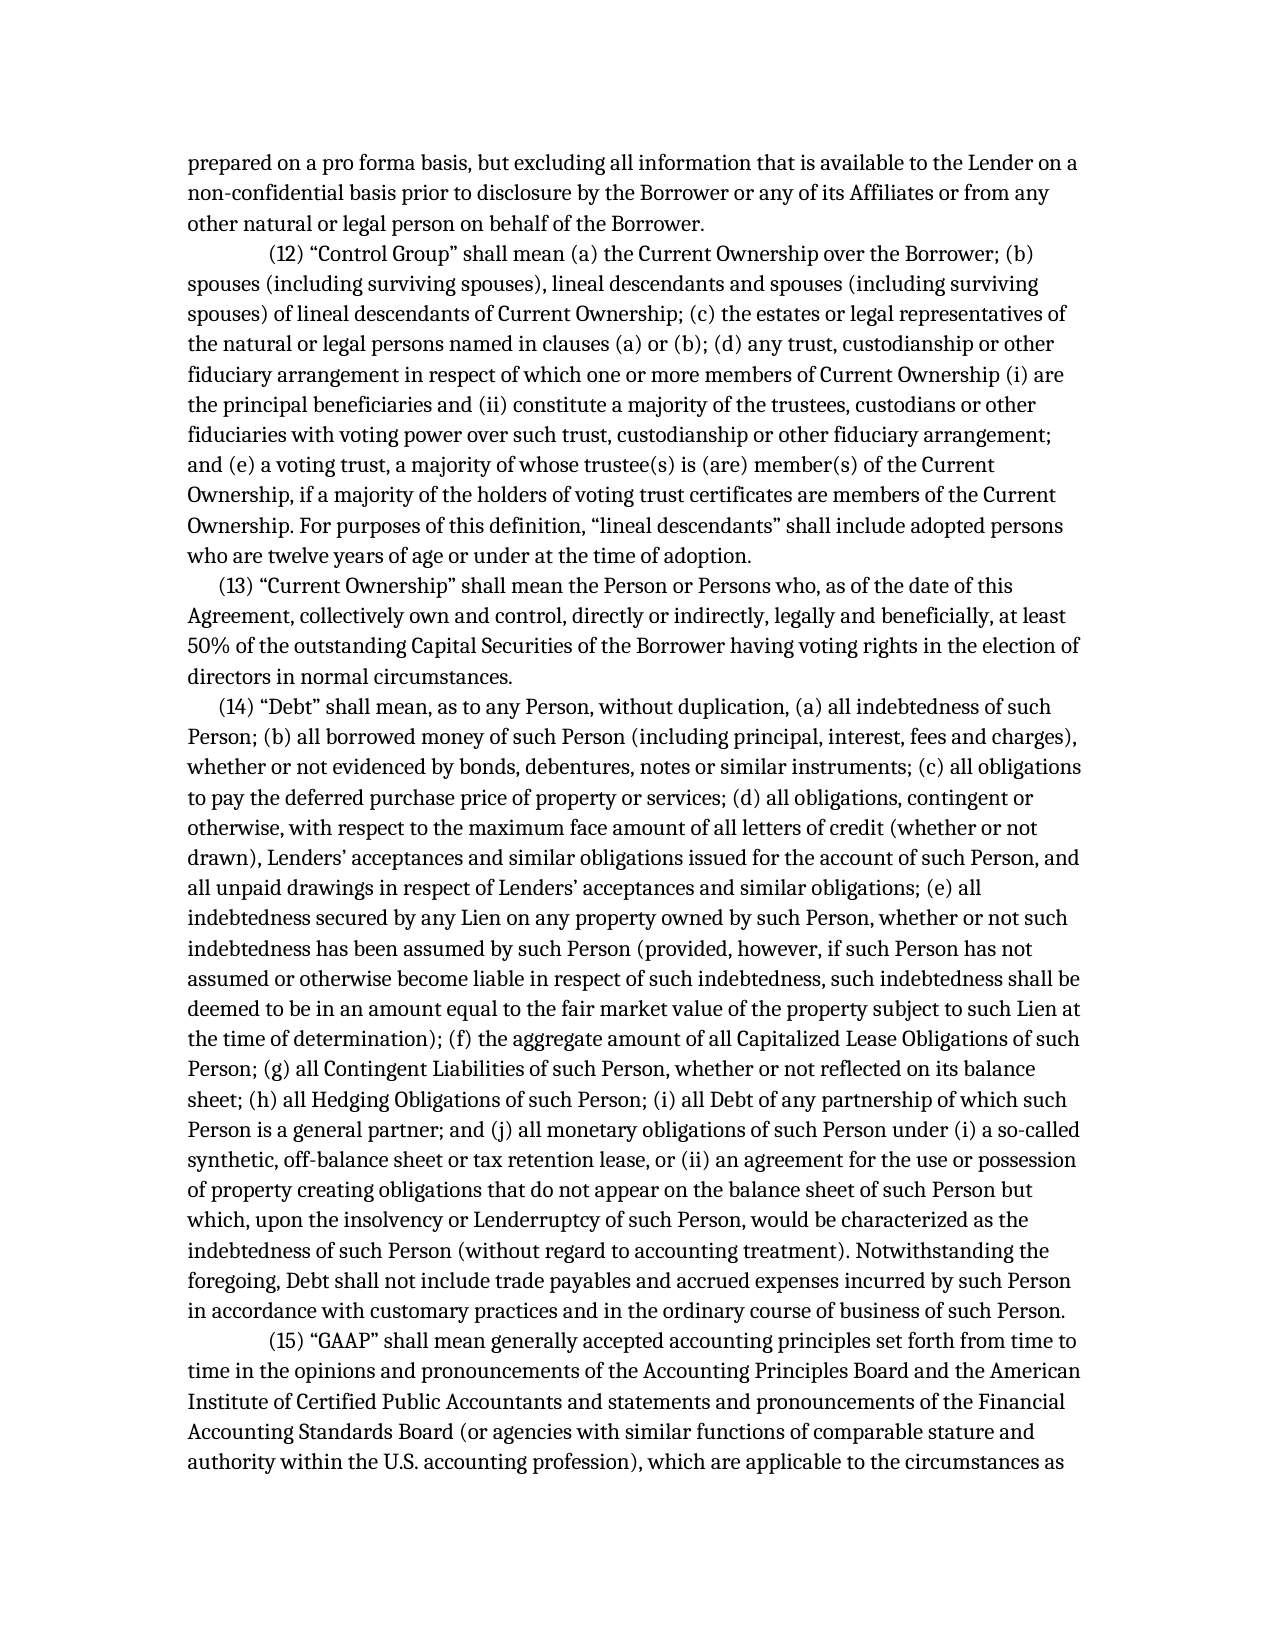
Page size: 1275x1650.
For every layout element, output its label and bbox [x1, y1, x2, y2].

text [187, 150, 1087, 1475]
